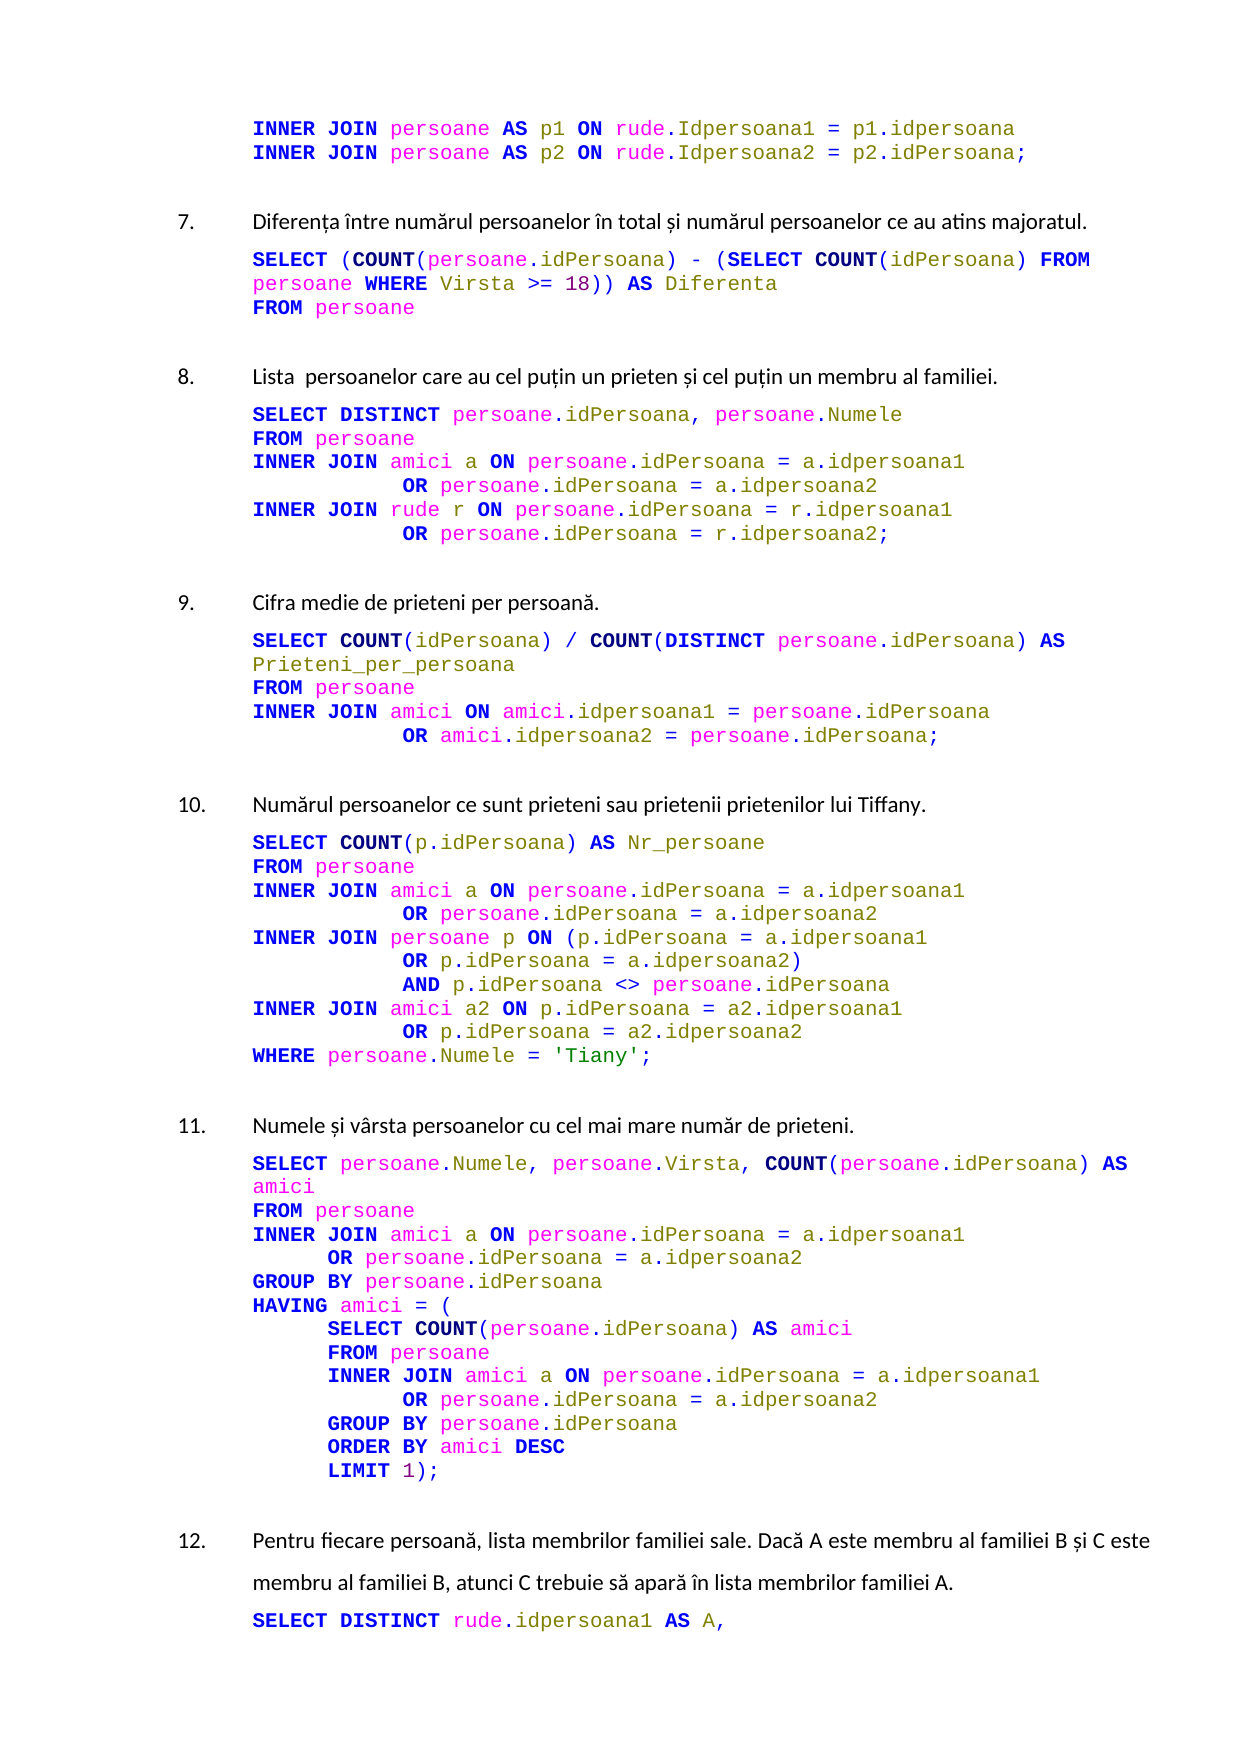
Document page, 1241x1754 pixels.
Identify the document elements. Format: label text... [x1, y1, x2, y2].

list INNER JOIN amici a ON persoane.idPersoana = a.idpersoana1 [252, 1224, 1152, 1247]
list Diferența între numărul persoanelor în total și numărul persoanelor ce au atins majoratul. [177, 207, 1152, 235]
list HAVING amici = ( [252, 1294, 1152, 1318]
list WHERE persoane.Numele = 'Tiany'; [252, 1045, 1152, 1069]
list Lista persoanelor care au cel puțin un prieten și cel puțin un membru al familiei. [177, 362, 1152, 390]
list INNER JOIN amici a ON persoane.idPersoana = a.idpersoana1 [252, 1366, 1152, 1389]
list GROUP BY persoane.idPersoana [252, 1271, 1152, 1294]
list FROM persoane [252, 677, 1152, 701]
list INNER JOIN persoane p ON (p.idPersoana = a.idpersoana1 [252, 927, 1152, 951]
list OR persoane.idPersoana = a.idpersoana2 [252, 903, 1152, 927]
list Cifra medie de prieteni per persoană. [177, 588, 1152, 616]
list INNER JOIN rude r ON persoane.idPersoana = r.idpersoana1 [252, 499, 1152, 522]
list Pentru fiecare persoană, lista membrilor familiei sale. Dacă A este membru al familiei B și C este membru al familiei B, atunci C trebuie să apară în lista membrilor familiei A. [177, 1526, 1152, 1596]
list OR persoane.idPersoana = a.idpersoana2 [252, 1247, 1152, 1271]
list FROM persoane [252, 297, 1152, 320]
list FROM persoane [252, 856, 1152, 879]
list AND p.idPersoana <> persoane.idPersoana [252, 974, 1152, 998]
list INNER JOIN amici a ON persoane.idPersoana = a.idpersoana1 [252, 452, 1152, 475]
list FROM persoane [252, 1200, 1152, 1224]
list ORDER BY amici DESC [252, 1436, 1152, 1460]
list FROM persoane [252, 1342, 1152, 1366]
list OR persoane.idPersoana = a.idpersoana2 [252, 475, 1152, 499]
list SELECT (COUNT(persoane.idPersoana) - (SELECT COUNT(idPersoana) FROM persoane WHERE Virsta >= 18)) AS Diferenta [252, 249, 1152, 297]
list INNER JOIN amici a ON persoane.idPersoana = a.idpersoana1 [252, 879, 1152, 903]
list OR persoane.idPersoana = a.idpersoana2 [252, 1389, 1152, 1413]
list SELECT COUNT(persoane.idPersoana) AS amici [252, 1318, 1152, 1342]
list OR amici.idpersoana2 = persoane.idPersoana; [252, 725, 1152, 748]
list SELECT DISTINCT rude.idpersoana1 AS A, [252, 1610, 1152, 1633]
list SELECT COUNT(idPersoana) / COUNT(DISTINCT persoane.idPersoana) AS Prieteni_per_persoana [252, 630, 1152, 677]
list INNER JOIN persoane AS p1 ON rude.Idpersoana1 = p1.idpersoana [252, 118, 1152, 142]
list Numărul persoanelor ce sunt prieteni sau prietenii prietenilor lui Tiffany. [177, 790, 1152, 818]
list LIMIT 1); [252, 1460, 1152, 1484]
list INNER JOIN amici ON amici.idpersoana1 = persoane.idPersoana [252, 701, 1152, 725]
list SELECT DISTINCT persoane.idPersoana, persoane.Numele [252, 404, 1152, 428]
list GROUP BY persoane.idPersoana [252, 1413, 1152, 1436]
list SELECT persoane.Numele, persoane.Virsta, COUNT(persoane.idPersoana) AS amici [252, 1153, 1152, 1200]
list INNER JOIN amici a2 ON p.idPersoana = a2.idpersoana1 [252, 998, 1152, 1021]
list Numele și vârsta persoanelor cu cel mai mare număr de prieteni. [177, 1111, 1152, 1139]
list OR p.idPersoana = a2.idpersoana2 [252, 1021, 1152, 1045]
list OR p.idPersoana = a.idpersoana2) [252, 951, 1152, 974]
list SELECT COUNT(p.idPersoana) AS Nr_persoane [252, 832, 1152, 856]
list OR persoane.idPersoana = r.idpersoana2; [252, 522, 1152, 546]
list INNER JOIN persoane AS p2 ON rude.Idpersoana2 = p2.idPersoana; [252, 142, 1152, 165]
list FROM persoane [252, 428, 1152, 452]
